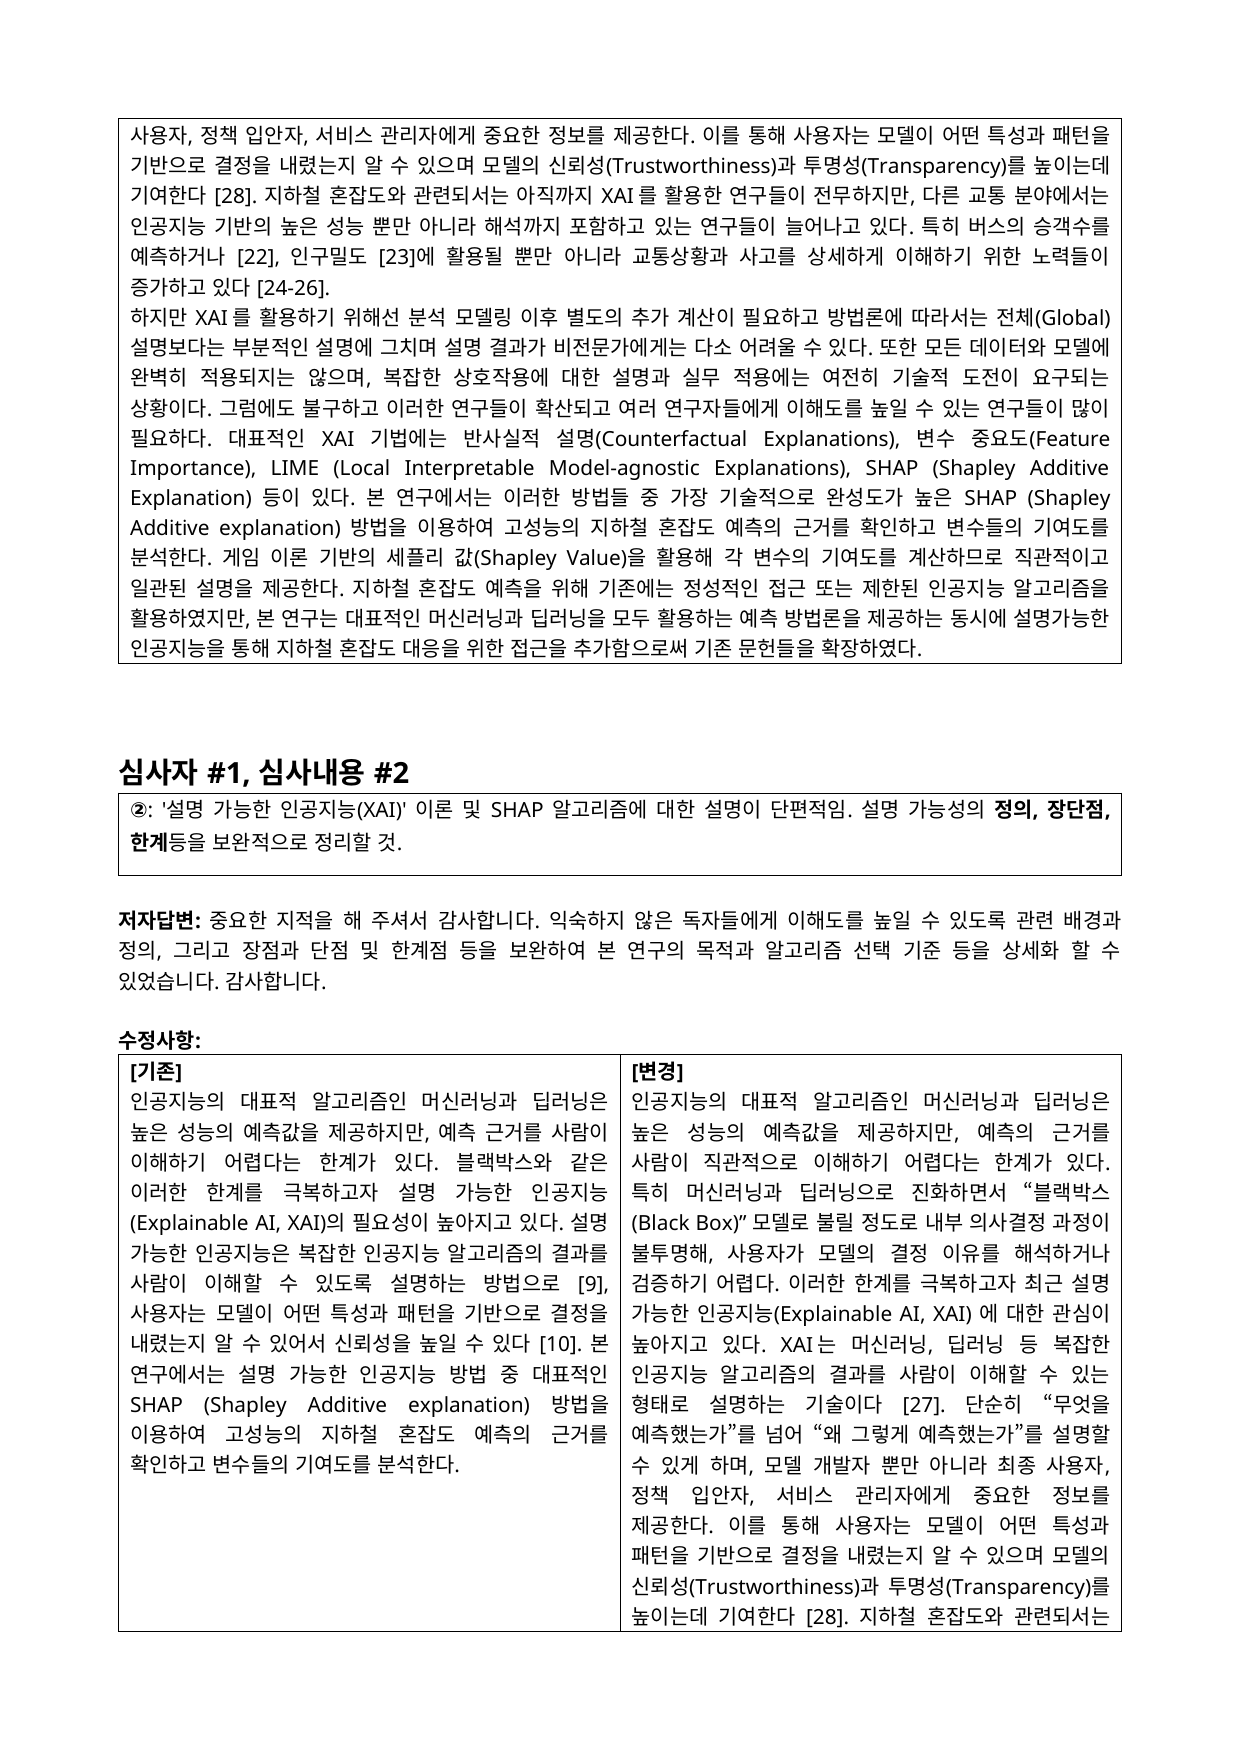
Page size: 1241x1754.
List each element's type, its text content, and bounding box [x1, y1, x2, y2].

subtitle 심사자 #1, 심사내용 #2 [118, 750, 1122, 792]
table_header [119, 1055, 620, 1631]
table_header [621, 1055, 1121, 1631]
text 저자답변: 중요한 지적을 해 주셔서 감사합니다. 익숙하지 않은 독자들에게 이해도를 높일 수 있도록 관련 배경과 정의, 그리고 장점과 단점 및 한계점 등을 보완하여 본 연구의 목적과 알고리즘 선택 기준 등을 상세화 할 수 있었습니다. 감사합니다. [118, 904, 1122, 995]
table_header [119, 119, 1121, 663]
table_header ②: '설명 가능한 인공지능(XAI)' 이론 및 SHAP 알고리즘에 대한 설명이 단편적임. 설명 가능성의 정의, 장단점, 한계등을 보완적으로 정리할 것. [119, 794, 1121, 875]
text 수정사항: [118, 1024, 1122, 1054]
